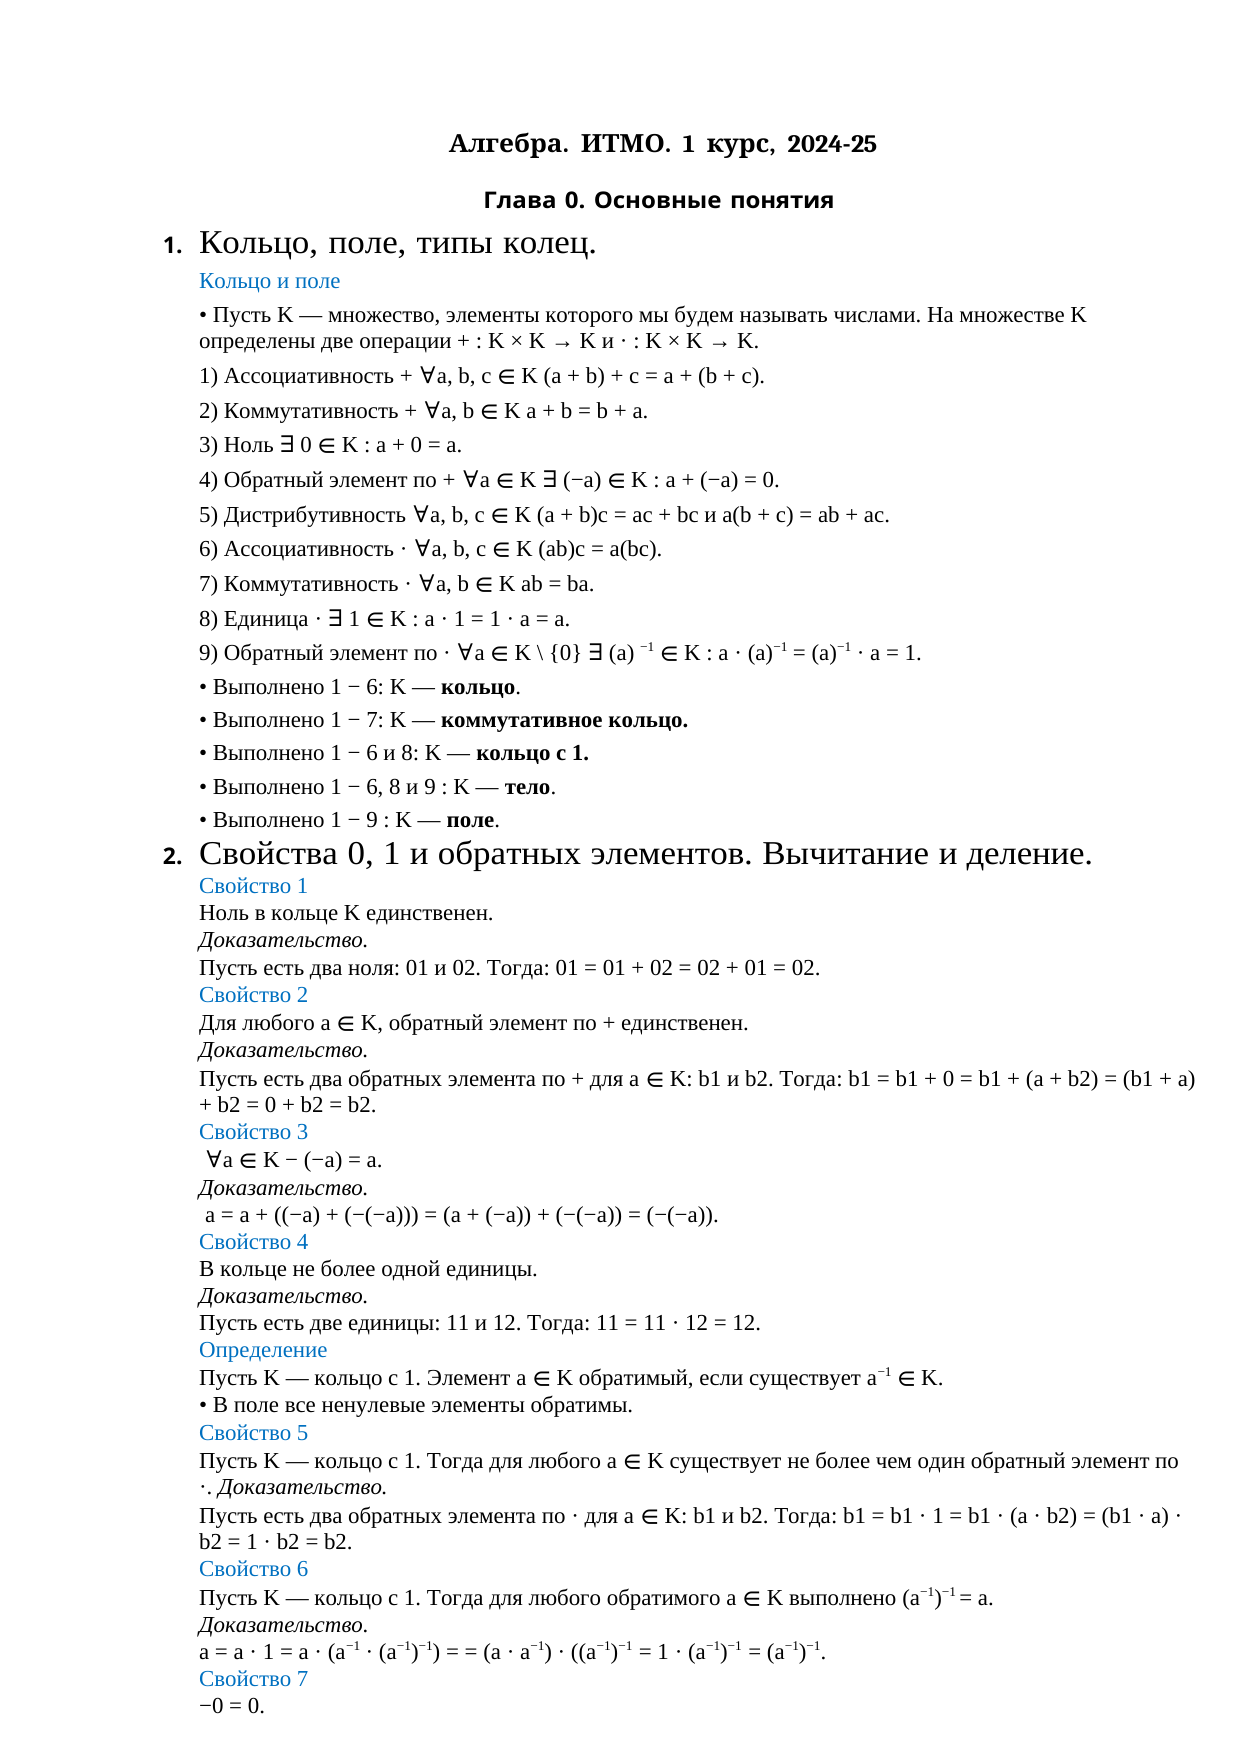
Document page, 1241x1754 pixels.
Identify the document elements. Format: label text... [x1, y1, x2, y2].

list Свойство 5 [199, 1419, 1196, 1445]
list 2) Коммутативность + ∀a, b ∈ K a + b = b + a. [199, 395, 1196, 423]
list ∀a ∈ K − (−a) = a. [199, 1145, 1196, 1173]
list • Выполнено 1 − 7: K — коммутативное кольцо. [199, 706, 1196, 732]
list a = a + ((−a) + (−(−a))) = (a + (−a)) + (−(−a)) = (−(−a)). [199, 1201, 1196, 1227]
list Пусть есть два обратных элемента по + для a ∈ K: b1 и b2. Тогда: b1 = b1 + 0 = b1 + (a + b2) = (b1 + a) + b2 = 0 + b2 = b2. [199, 1063, 1196, 1117]
list Кольцо, поле, типы колец. [163, 222, 1196, 261]
list 9) Обратный элемент по · ∀a ∈ K \ {0} ∃ (a) −1 ∈ K : a · (a)−1 = (a)−1 · a = 1. [199, 638, 1196, 666]
list Ноль в кольце K единственен. [199, 899, 1196, 926]
list • Выполнено 1 − 9 : K — поле. [199, 806, 1196, 832]
list Пусть K — кольцо с 1. Тогда для любого обратимого a ∈ K выполнено (a−1)−1 = a. [199, 1582, 1196, 1610]
list Свойство 4 [199, 1228, 1196, 1254]
list Доказательство. [199, 1611, 1196, 1637]
list • В поле все ненулевые элементы обратимы. [199, 1392, 1196, 1418]
list 1) Ассоциативность + ∀a, b, c ∈ K (a + b) + c = a + (b + c). [199, 361, 1196, 388]
list Свойство 6 [199, 1555, 1196, 1582]
list Пусть есть два ноля: 01 и 02. Тогда: 01 = 01 + 02 = 02 + 01 = 02. [199, 953, 1196, 980]
list Пусть есть два обратных элемента по · для a ∈ K: b1 и b2. Тогда: b1 = b1 · 1 = b1 · (a · b2) = (b1 · a) · b2 = 1 · b2 = b2. [199, 1501, 1196, 1554]
subtitle Глава 0. Основные понятия [130, 184, 1188, 215]
title Алгебра. ИТМО. 1 курс, 2024-25 [130, 129, 1196, 158]
list Пусть K — кольцо с 1. Элемент a ∈ K обратимый, если существует a−1 ∈ K. [199, 1363, 1196, 1391]
list 8) Единица · ∃ 1 ∈ K : a · 1 = 1 · a = a. [199, 603, 1196, 631]
list Доказательство. [199, 926, 1196, 953]
list Для любого a ∈ K, обратный элемент по + единственен. [199, 1008, 1196, 1035]
list 4) Обратный элемент по + ∀a ∈ K ∃ (−a) ∈ K : a + (−a) = 0. [199, 465, 1196, 492]
list Доказательство. [199, 1173, 1196, 1200]
list a = a · 1 = a · (a−1 · (a−1)−1) = = (a · a−1) · ((a−1)−1 = 1 · (a−1)−1 = (a−1)−1. [199, 1638, 1196, 1664]
list В кольце не более одной единицы. [199, 1255, 1196, 1281]
list • Пусть K — множество, элементы которого мы будем называть числами. На множестве K определены две операции + : K × K → K и · : K × K → K. [199, 301, 1196, 354]
list Пусть есть две единицы: 11 и 12. Тогда: 11 = 11 · 12 = 12. [199, 1309, 1196, 1335]
list Определение [199, 1336, 1196, 1362]
list 3) Ноль ∃ 0 ∈ K : a + 0 = a. [199, 430, 1196, 458]
list • Выполнено 1 − 6 и 8: K — кольцо с 1. [199, 739, 1196, 766]
list Пусть K — кольцо с 1. Тогда для любого a ∈ K существует не более чем один обратный элемент по ·. Доказательство. [199, 1446, 1196, 1500]
list 5) Дистрибутивность ∀a, b, c ∈ K (a + b)c = ac + bc и a(b + c) = ab + ac. [199, 499, 1196, 527]
list −0 = 0. [199, 1692, 1196, 1718]
list Свойство 7 [199, 1665, 1196, 1691]
list • Выполнено 1 − 6, 8 и 9 : K — тело. [199, 773, 1196, 799]
list Свойства 0, 1 и обратных элементов. Вычитание и деление. [163, 833, 1196, 872]
list Кольцо и поле [199, 268, 1196, 294]
list 7) Коммутативность · ∀a, b ∈ K ab = ba. [199, 569, 1196, 596]
list Свойство 3 [199, 1118, 1196, 1144]
list 6) Ассоциативность · ∀a, b, c ∈ K (ab)c = a(bc). [199, 534, 1196, 562]
list Свойство 2 [199, 981, 1196, 1007]
list • Выполнено 1 − 6: K — кольцо. [199, 673, 1196, 699]
list Доказательство. [199, 1036, 1196, 1062]
list Свойство 1 [199, 872, 1196, 899]
list Доказательство. [199, 1282, 1196, 1308]
